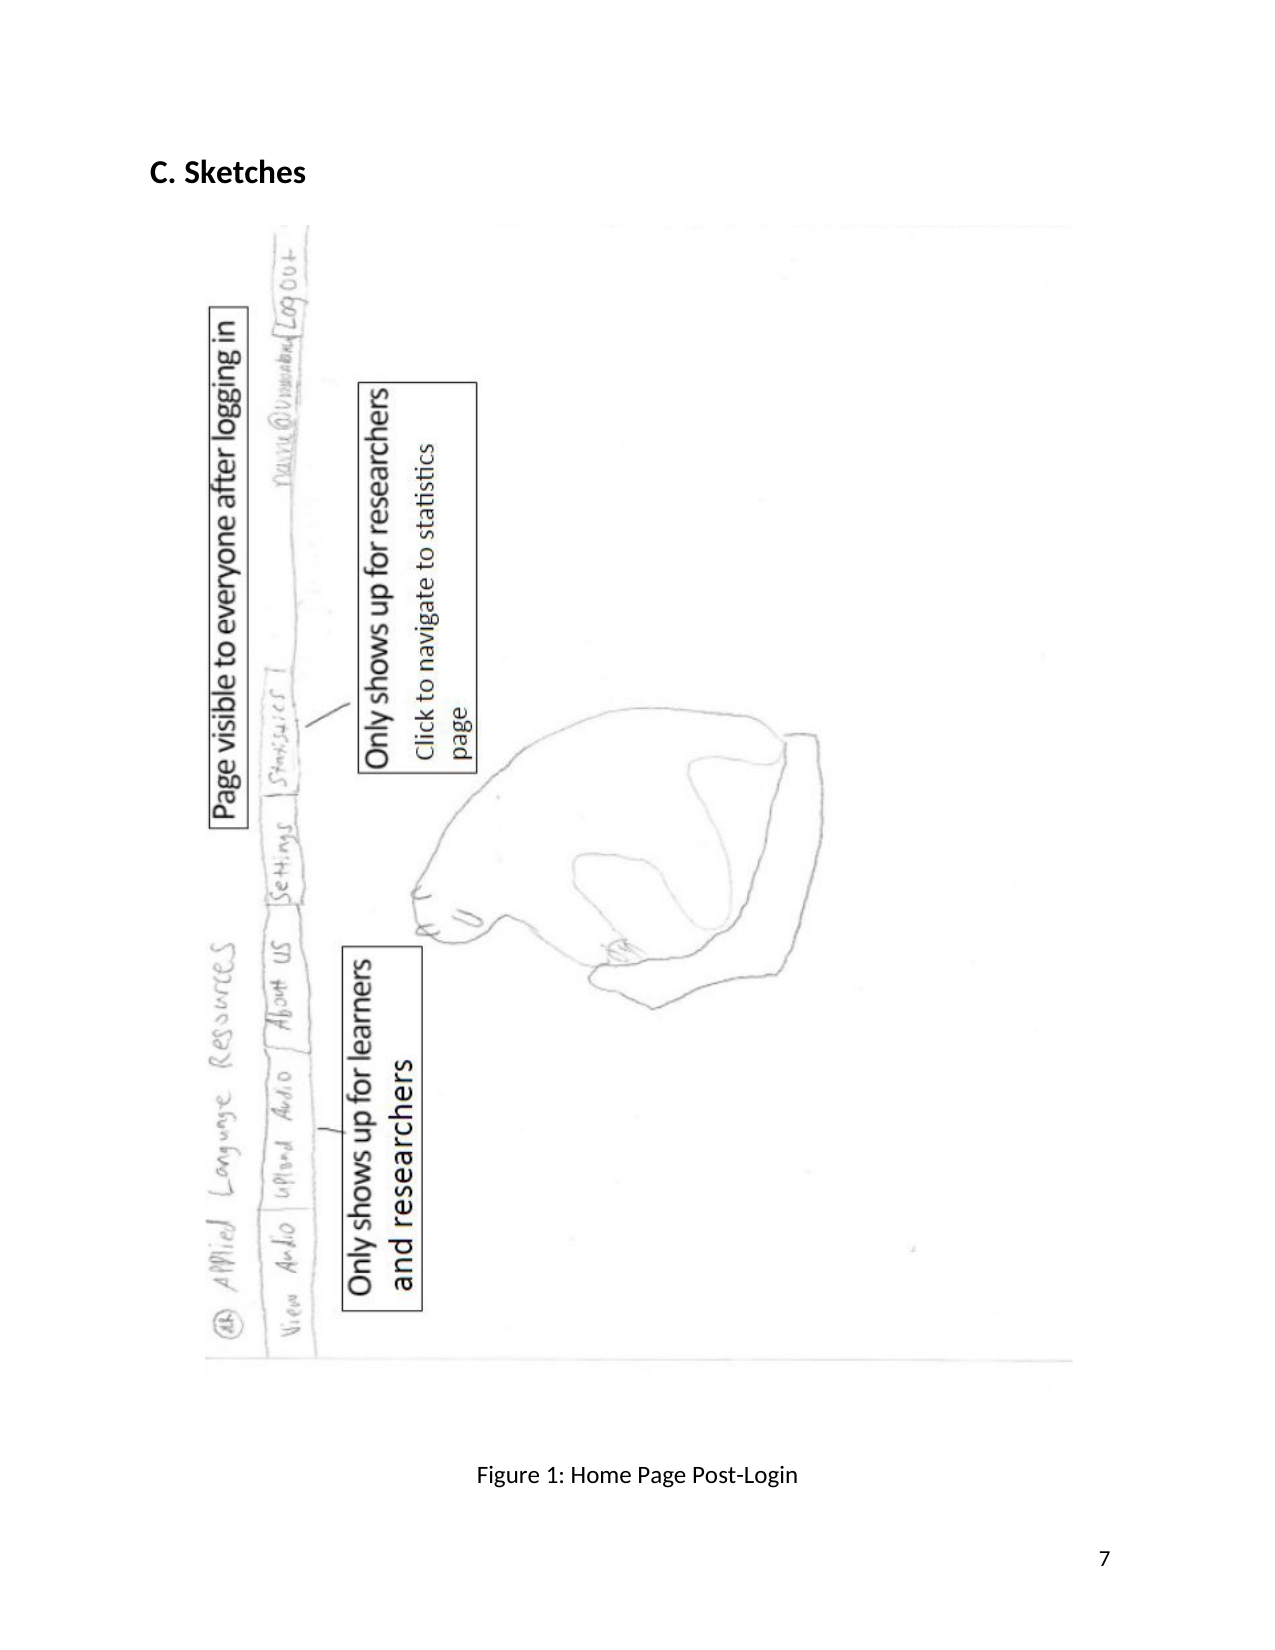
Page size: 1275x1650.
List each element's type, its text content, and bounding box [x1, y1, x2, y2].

text Figure 1: Home Page Post-Login [79, 1459, 1196, 1490]
list Sketches [150, 151, 1214, 192]
picture [205, 225, 1073, 1422]
